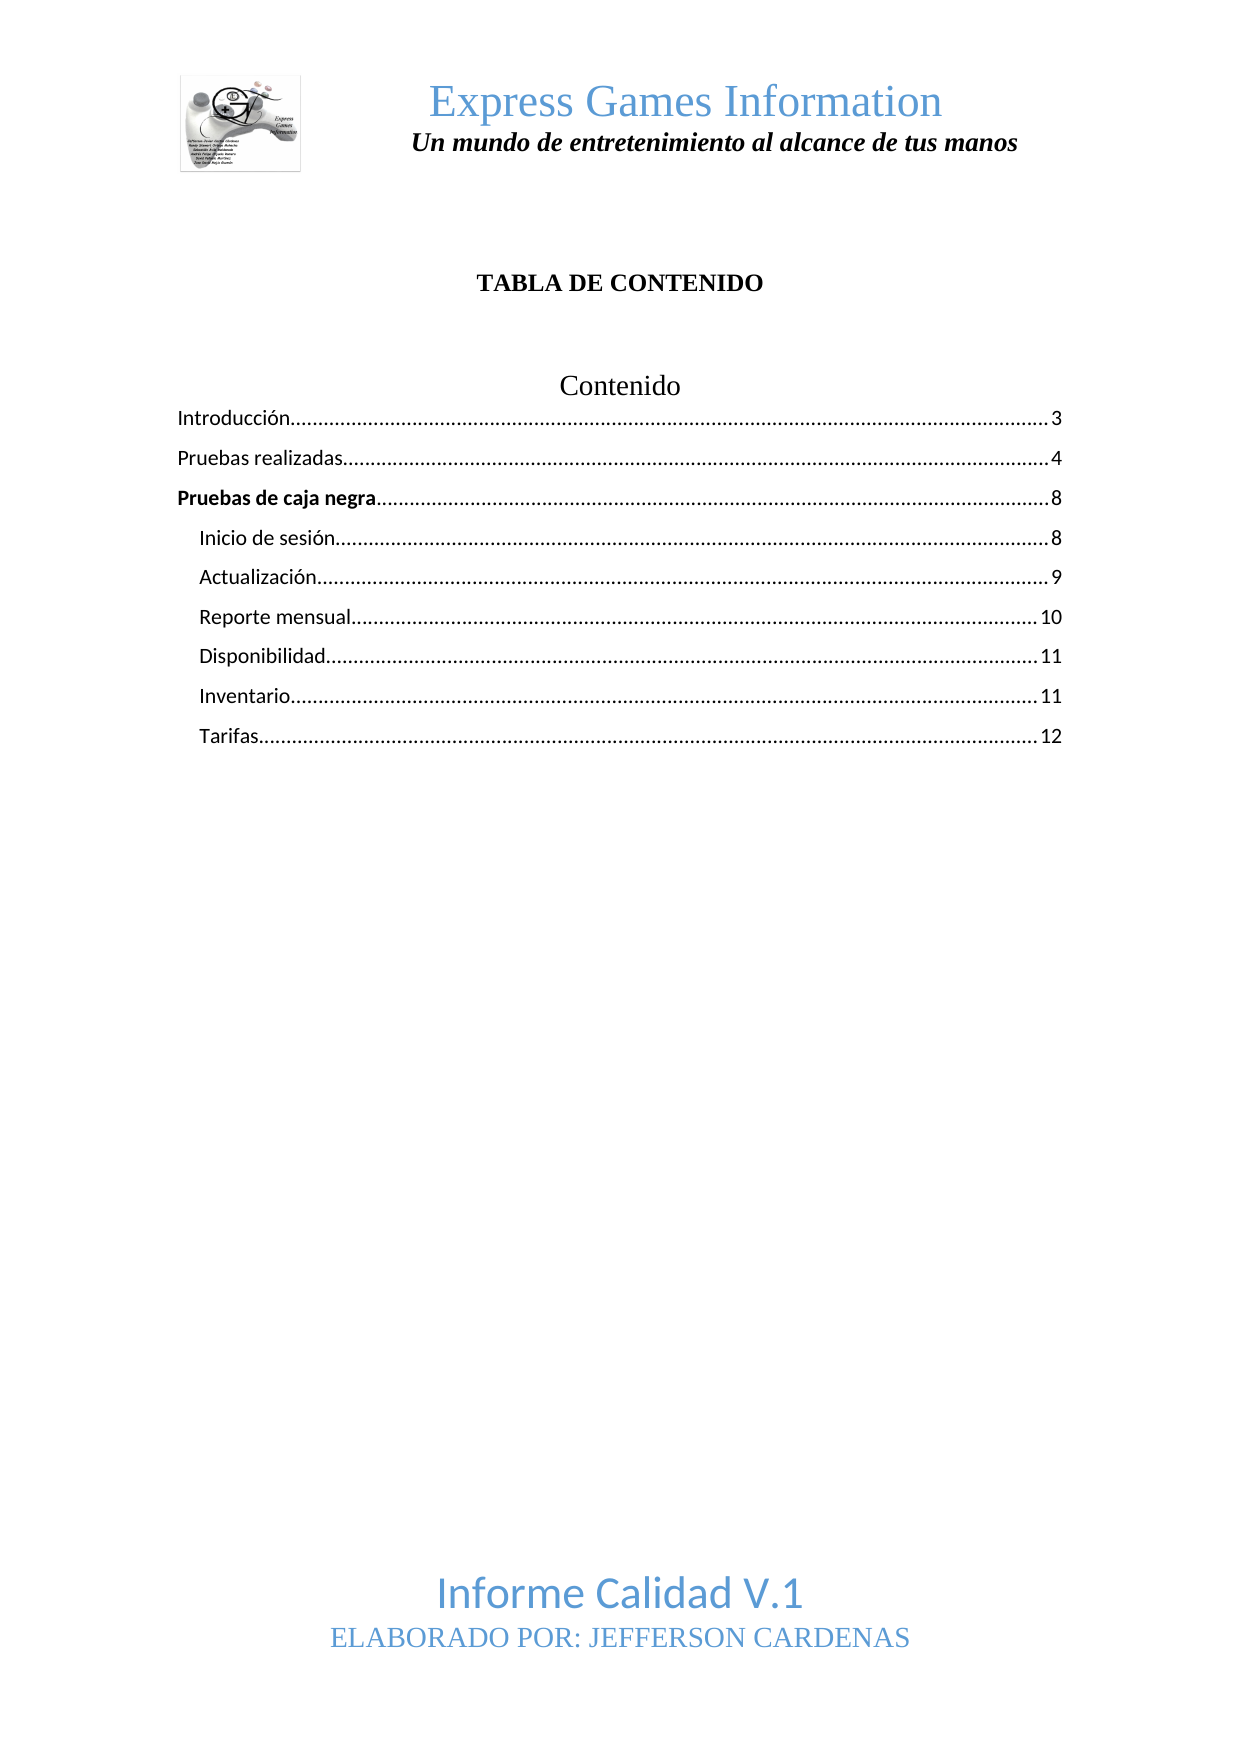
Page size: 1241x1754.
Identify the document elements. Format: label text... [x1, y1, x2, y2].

picture [177, 73, 303, 174]
text TABLA DE CONTENIDO [177, 268, 1063, 297]
